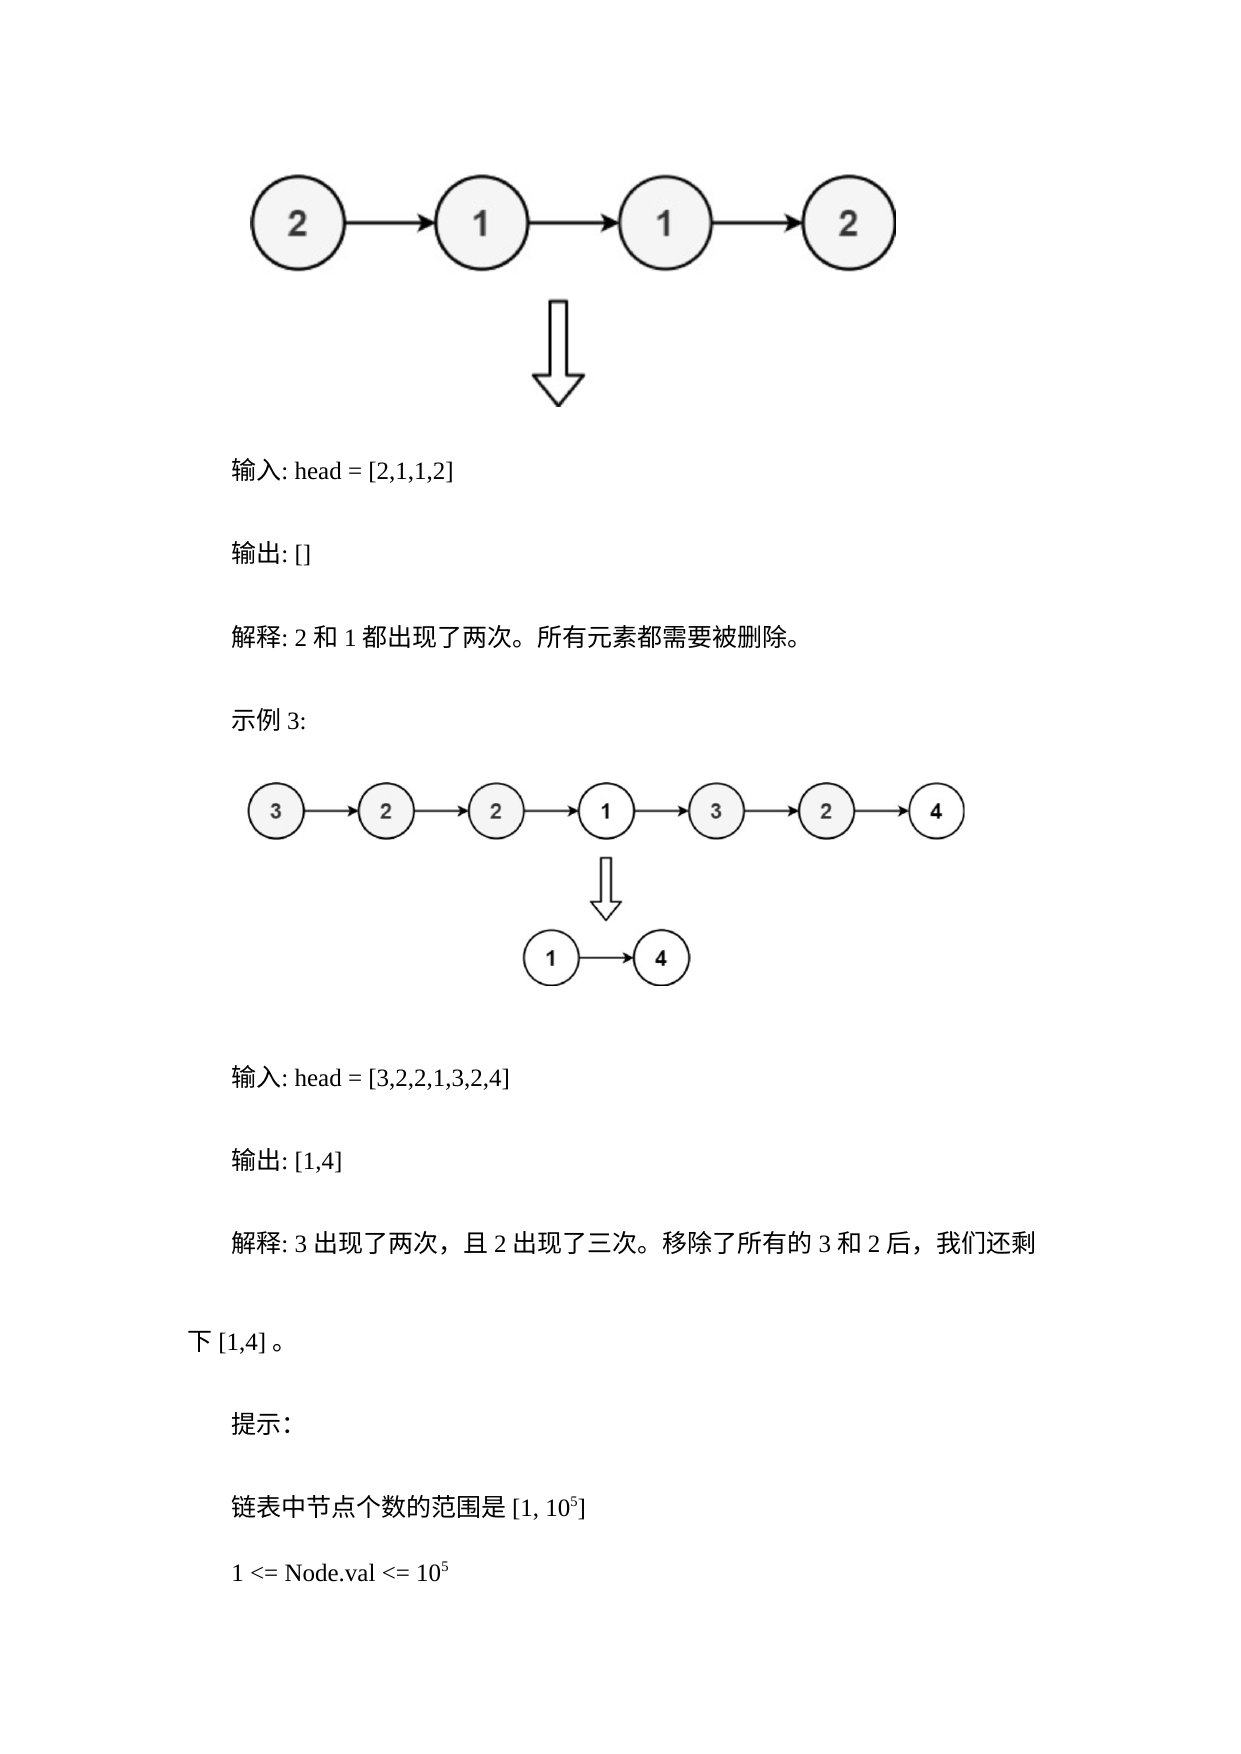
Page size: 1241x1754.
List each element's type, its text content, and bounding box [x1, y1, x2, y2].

text 解释: 2 和 1 都出现了两次。所有元素都需要被删除。 [187, 603, 1053, 668]
text 示例 3: [187, 686, 1053, 751]
text 1 <= Node.val <= 105 [187, 1556, 1053, 1589]
text 输入: head = [2,1,1,2] [187, 436, 1053, 501]
picture [239, 162, 1001, 421]
text 输入: head = [3,2,2,1,3,2,4] [187, 1043, 1053, 1108]
text 输出: [] [187, 519, 1053, 584]
text 输出: [1,4] [187, 1126, 1053, 1191]
text 提示： [187, 1390, 1053, 1455]
text 链表中节点个数的范围是 [1, 105] [187, 1473, 1053, 1538]
text 解释: 3 出现了两次，且 2 出现了三次。移除了所有的 3 和 2 后，我们还剩下 [1,4] 。 [187, 1209, 1053, 1372]
picture [237, 768, 1003, 1002]
